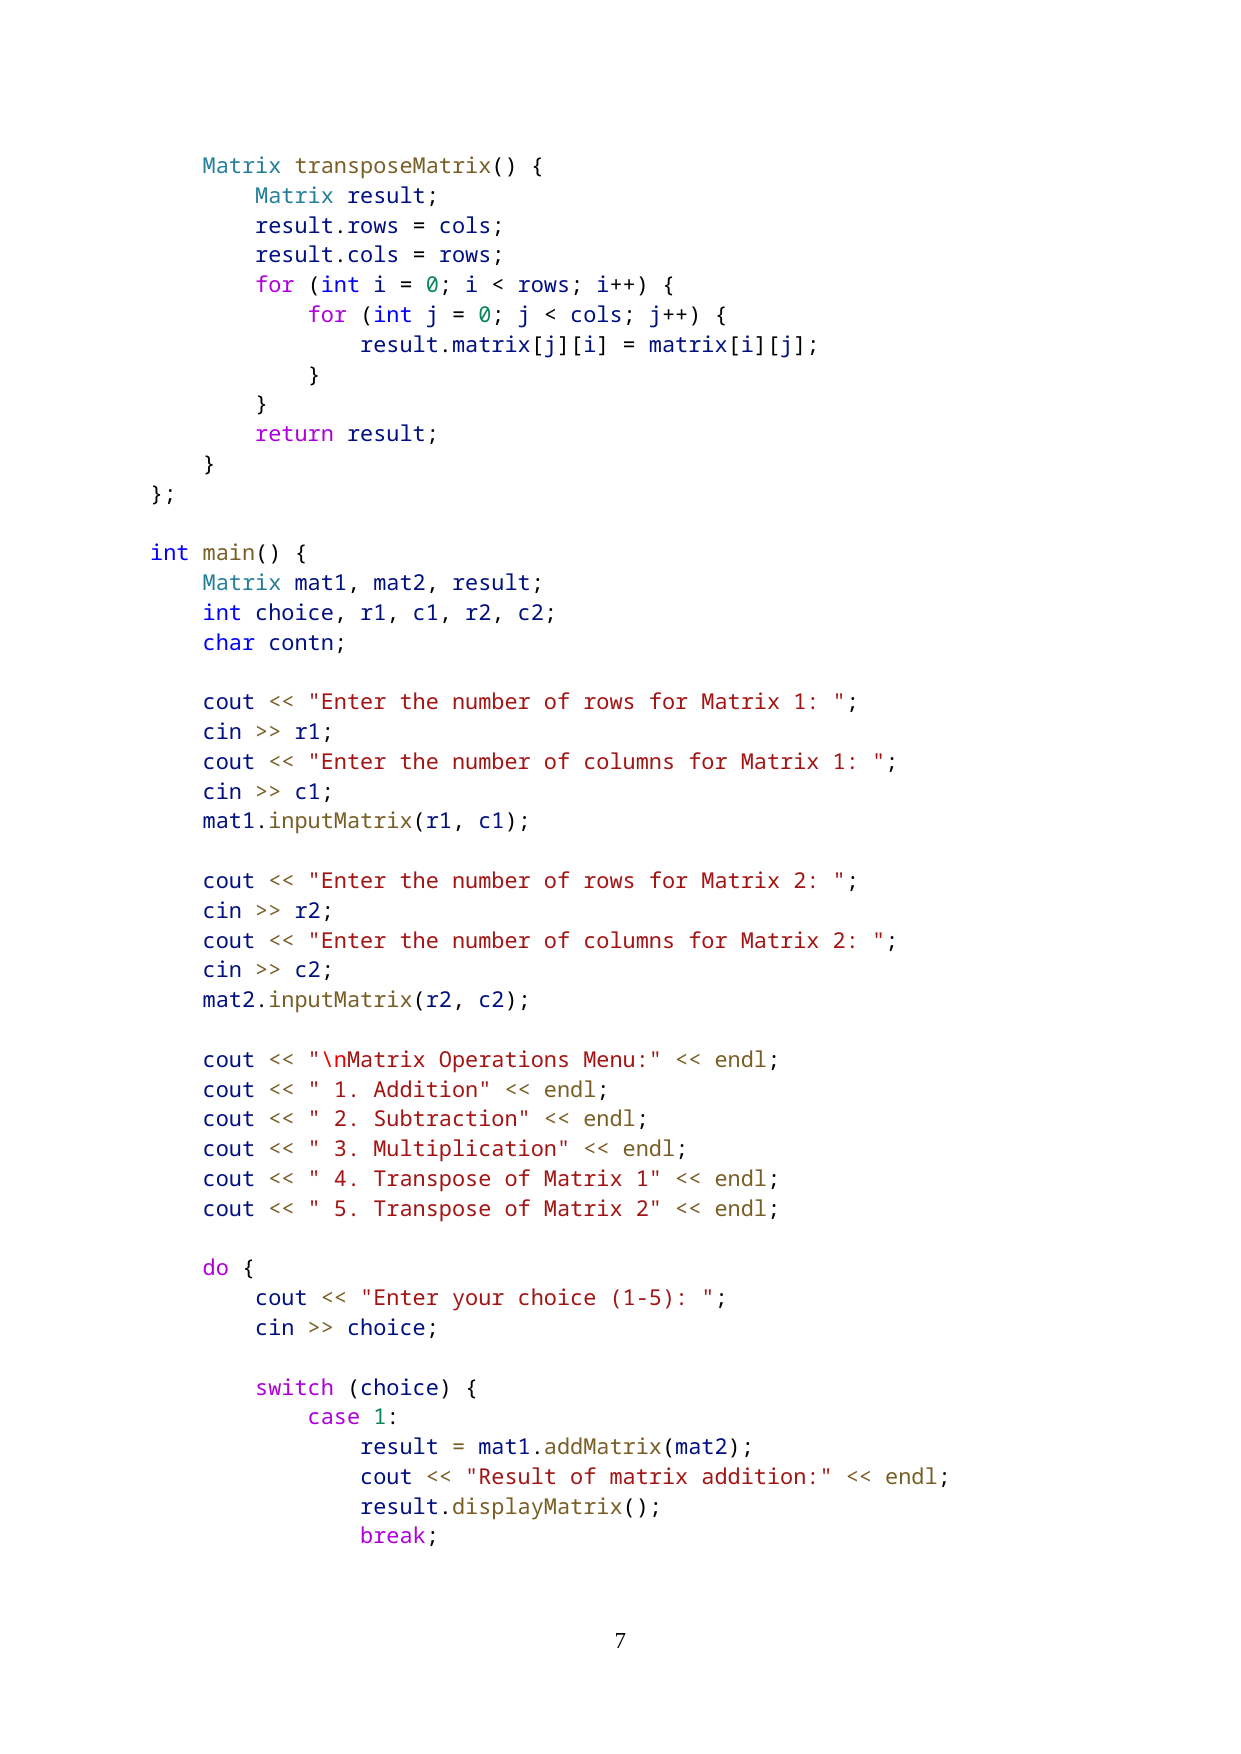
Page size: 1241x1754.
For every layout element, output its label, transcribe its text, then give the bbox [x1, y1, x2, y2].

text int choice, r1, c1, r2, c2; [150, 597, 1090, 627]
text Matrix result; [150, 180, 1090, 209]
text cout << "Enter the number of columns for Matrix 2: "; [150, 924, 1090, 954]
text cout << "Enter the number of rows for Matrix 2: "; [150, 865, 1090, 895]
text result = mat1.addMatrix(mat2); [150, 1431, 1090, 1461]
text case 1: [150, 1401, 1090, 1431]
text do { [150, 1252, 1090, 1282]
text result.rows = cols; [150, 209, 1090, 239]
text } [150, 388, 1090, 418]
text cout << " 5. Transpose of Matrix 2" << endl; [150, 1193, 1090, 1222]
text int main() { [150, 537, 1090, 567]
text for (int j = 0; j < cols; j++) { [150, 299, 1090, 329]
text mat2.inputMatrix(r2, c2); [150, 984, 1090, 1014]
text result.matrix[j][i] = matrix[i][j]; [150, 329, 1090, 358]
text cout << " 4. Transpose of Matrix 1" << endl; [150, 1163, 1090, 1193]
text Matrix transposeMatrix() { [150, 150, 1090, 180]
text cout << " 2. Subtraction" << endl; [150, 1103, 1090, 1133]
text return result; [150, 418, 1090, 448]
text result.displayMatrix(); [150, 1491, 1090, 1520]
text switch (choice) { [150, 1371, 1090, 1401]
text cin >> c1; [150, 776, 1090, 805]
text for (int i = 0; i < rows; i++) { [150, 269, 1090, 299]
text mat1.inputMatrix(r1, c1); [150, 805, 1090, 835]
text } [150, 448, 1090, 478]
text cout << "Enter the number of rows for Matrix 1: "; [150, 686, 1090, 716]
text } [150, 358, 1090, 388]
text cin >> r1; [150, 716, 1090, 746]
text cout << " 1. Addition" << endl; [150, 1073, 1090, 1103]
text char contn; [150, 627, 1090, 656]
text cout << "\nMatrix Operations Menu:" << endl; [150, 1044, 1090, 1073]
text }; [150, 478, 1090, 507]
text result.cols = rows; [150, 239, 1090, 269]
text cout << " 3. Multiplication" << endl; [150, 1133, 1090, 1163]
text cout << "Result of matrix addition:" << endl; [150, 1461, 1090, 1491]
text cin >> r2; [150, 895, 1090, 924]
text cin >> choice; [150, 1312, 1090, 1342]
text Matrix mat1, mat2, result; [150, 567, 1090, 597]
text cin >> c2; [150, 954, 1090, 984]
text cout << "Enter the number of columns for Matrix 1: "; [150, 746, 1090, 776]
text break; [150, 1520, 1090, 1550]
text cout << "Enter your choice (1-5): "; [150, 1282, 1090, 1312]
